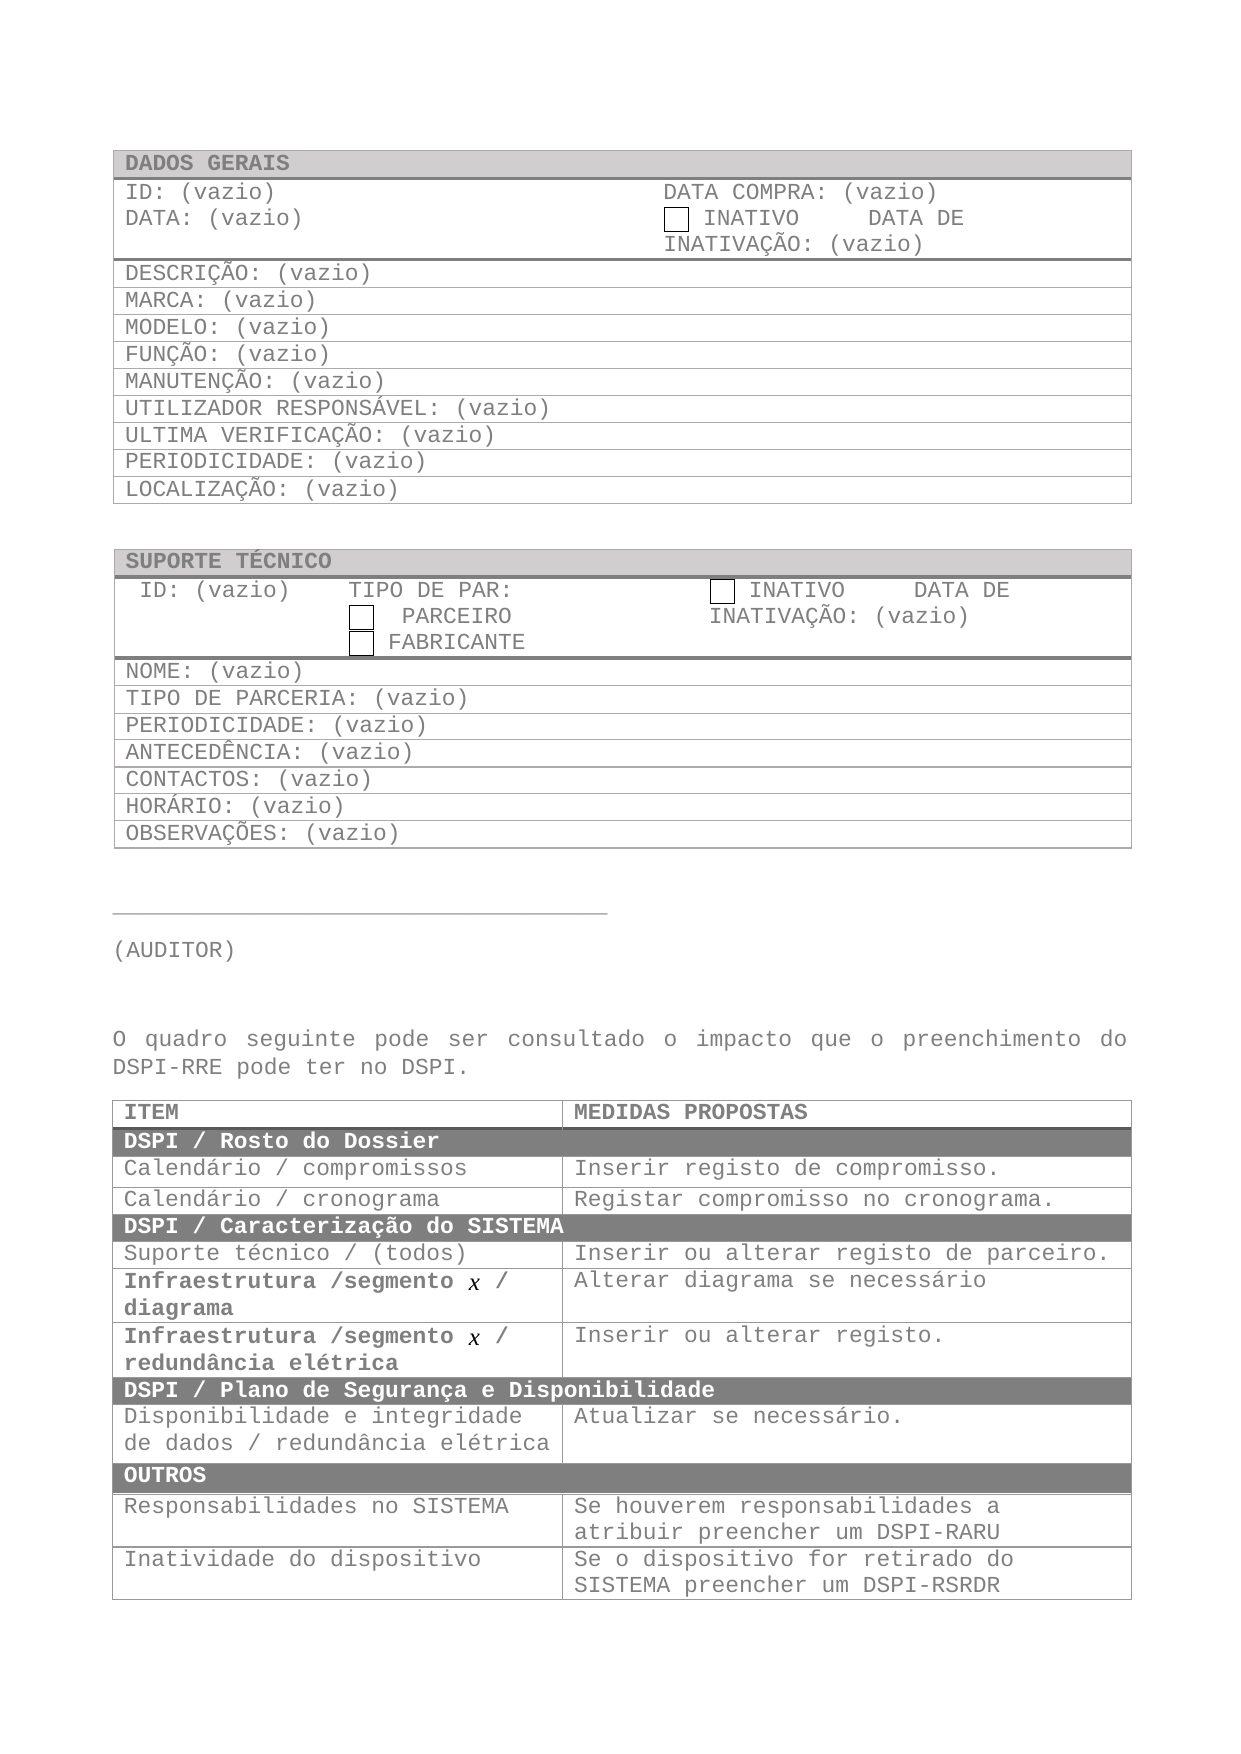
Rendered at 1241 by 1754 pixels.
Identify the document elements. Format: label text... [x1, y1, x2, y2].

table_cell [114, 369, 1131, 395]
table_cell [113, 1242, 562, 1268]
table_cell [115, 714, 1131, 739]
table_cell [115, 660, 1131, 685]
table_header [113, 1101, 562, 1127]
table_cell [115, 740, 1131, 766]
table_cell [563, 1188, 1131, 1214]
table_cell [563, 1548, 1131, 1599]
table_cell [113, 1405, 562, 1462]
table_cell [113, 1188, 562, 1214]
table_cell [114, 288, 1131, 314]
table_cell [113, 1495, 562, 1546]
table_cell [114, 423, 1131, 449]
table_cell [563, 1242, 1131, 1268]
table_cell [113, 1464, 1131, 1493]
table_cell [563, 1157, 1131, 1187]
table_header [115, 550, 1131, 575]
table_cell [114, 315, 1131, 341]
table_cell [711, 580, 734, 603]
text (AUDITOR) [112, 938, 1128, 964]
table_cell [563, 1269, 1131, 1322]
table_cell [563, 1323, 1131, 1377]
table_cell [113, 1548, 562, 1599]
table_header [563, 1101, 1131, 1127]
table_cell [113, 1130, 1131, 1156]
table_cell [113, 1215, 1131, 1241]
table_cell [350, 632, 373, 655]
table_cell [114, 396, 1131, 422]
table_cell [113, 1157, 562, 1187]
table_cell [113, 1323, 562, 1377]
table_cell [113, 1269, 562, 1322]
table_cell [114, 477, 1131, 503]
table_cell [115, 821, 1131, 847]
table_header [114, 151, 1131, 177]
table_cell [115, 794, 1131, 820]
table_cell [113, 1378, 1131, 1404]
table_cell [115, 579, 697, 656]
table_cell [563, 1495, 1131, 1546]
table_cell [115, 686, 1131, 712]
text ____________________________________ [112, 893, 1128, 919]
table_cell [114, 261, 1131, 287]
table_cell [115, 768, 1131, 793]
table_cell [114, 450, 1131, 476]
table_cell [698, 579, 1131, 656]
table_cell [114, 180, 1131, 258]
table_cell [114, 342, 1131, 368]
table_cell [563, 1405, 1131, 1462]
text O quadro seguinte pode ser consultado o impacto que o preenchimento do DSPI-RRE pode ter no DSPI. [112, 1027, 1128, 1081]
